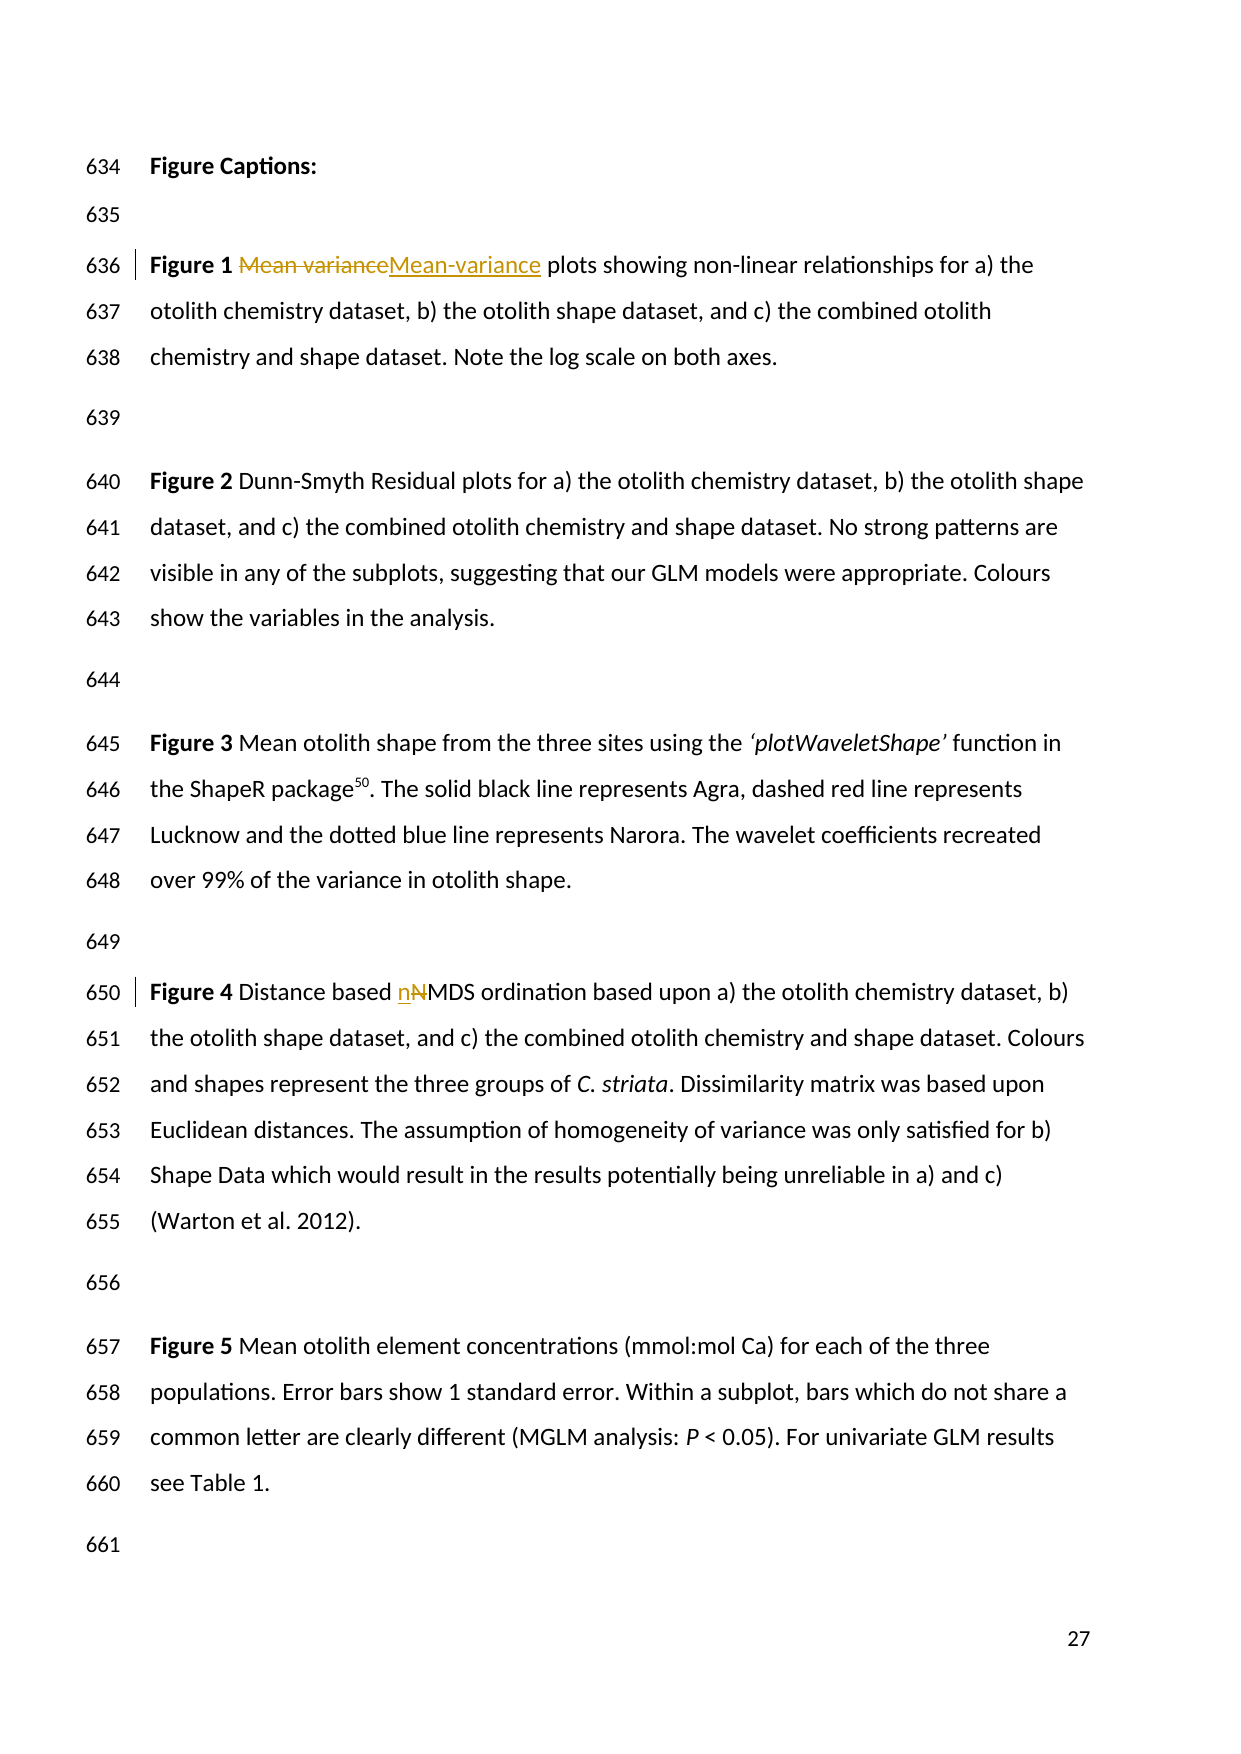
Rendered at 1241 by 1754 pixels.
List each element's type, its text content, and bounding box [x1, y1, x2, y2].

text Figure 1 plots showing non-linear relationships for a) the otolith chemistry dataset, b) the otolith shape dataset, and c) the combined otolith chemistry and shape dataset. Note the log scale on both axes. [150, 249, 1090, 371]
text Figure Captions: [150, 150, 1090, 181]
text Figure 2 Dunn-Smyth Residual plots for a) the otolith chemistry dataset, b) the otolith shape dataset, and c) the combined otolith chemistry and shape dataset. No strong patterns are visible in any of the subplots, suggesting that our GLM models were appropriate. Colours show the variables in the analysis. [150, 465, 1090, 633]
text Figure 3 Mean otolith shape from the three sites using the ‘plotWaveletShape’ function in the ShapeR package50. The solid black line represents Agra, dashed red line represents Lucknow and the dotted blue line represents Narora. The wavelet coefficients recreated over 99% of the variance in otolith shape. [150, 727, 1090, 895]
text Figure 4 Distance based MDS ordination based upon a) the otolith chemistry dataset, b) the otolith shape dataset, and c) the combined otolith chemistry and shape dataset. Colours and shapes represent the three groups of C. striata. Dissimilarity matrix was based upon Euclidean distances. The assumption of homogeneity of variance was only satisfied for b) Shape Data which would result in the results potentially being unreliable in a) and c) (Warton et al. 2012). [150, 977, 1090, 1236]
text Figure 5 Mean otolith element concentrations (mmol:mol Ca) for each of the three populations. Error bars show 1 standard error. Within a subplot, bars which do not share a common letter are clearly different (MGLM analysis: P < 0.05). For univariate GLM results see Table 1. [150, 1330, 1090, 1498]
